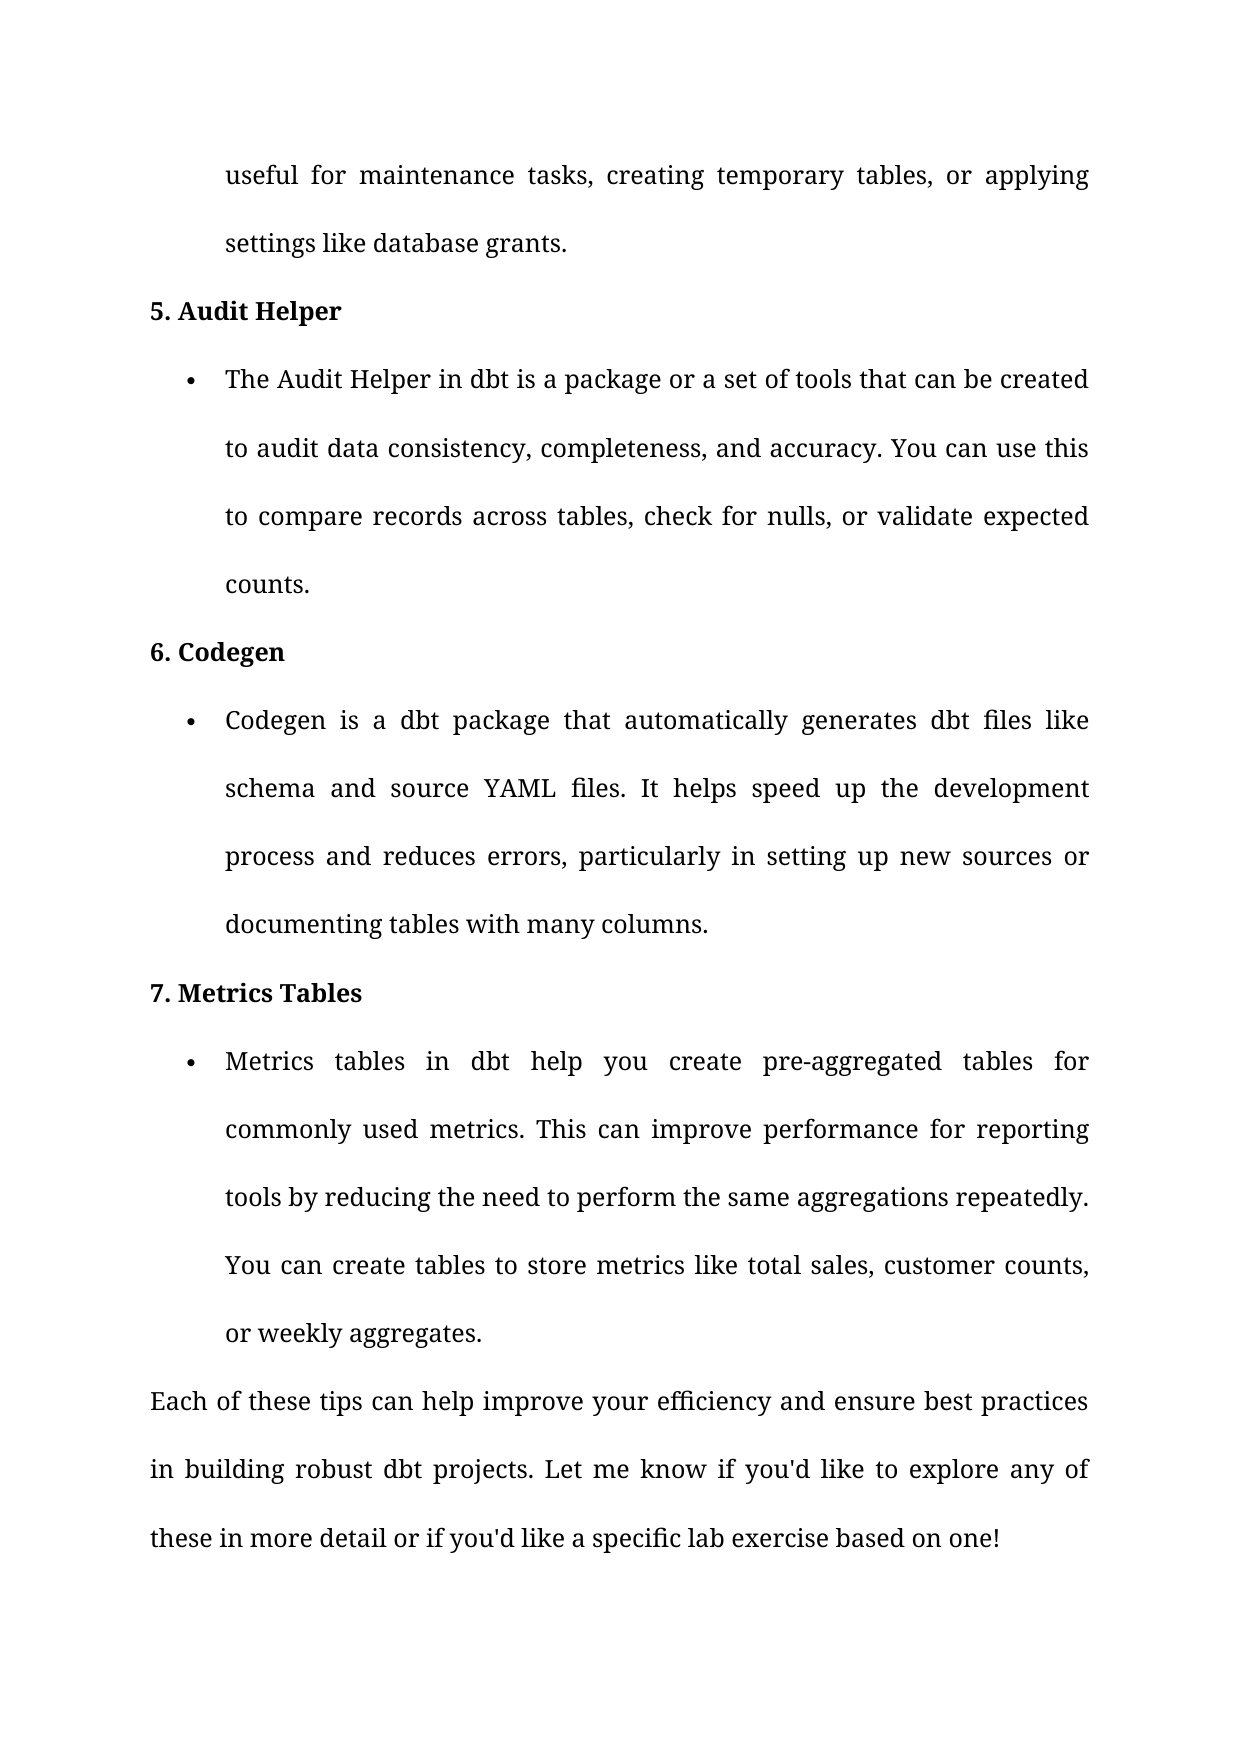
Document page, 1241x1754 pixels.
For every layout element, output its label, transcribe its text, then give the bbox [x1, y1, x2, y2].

text Each of these tips can help improve your efficiency and ensure best practices in building robust dbt projects. Let me know if you'd like to explore any of these in more detail or if you'd like a specific lab exercise based on one! [150, 1384, 1090, 1554]
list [187, 158, 1090, 260]
list Codegen is a dbt package that automatically generates dbt files like schema and source YAML files. It helps speed up the development process and reduces errors, particularly in setting up new sources or documenting tables with many columns. [187, 703, 1090, 941]
text 5. Audit Helper [150, 294, 1090, 328]
text 6. Codegen [150, 635, 1090, 669]
list The Audit Helper in dbt is a package or a set of tools that can be created to audit data consistency, completeness, and accuracy. You can use this to compare records across tables, check for nulls, or validate expected counts. [187, 362, 1090, 601]
list Metrics tables in dbt help you create pre-aggregated tables for commonly used metrics. This can improve performance for reporting tools by reducing the need to perform the same aggregations repeatedly. You can create tables to store metrics like total sales, customer counts, or weekly aggregates. [187, 1043, 1090, 1350]
text 7. Metrics Tables [150, 975, 1090, 1009]
